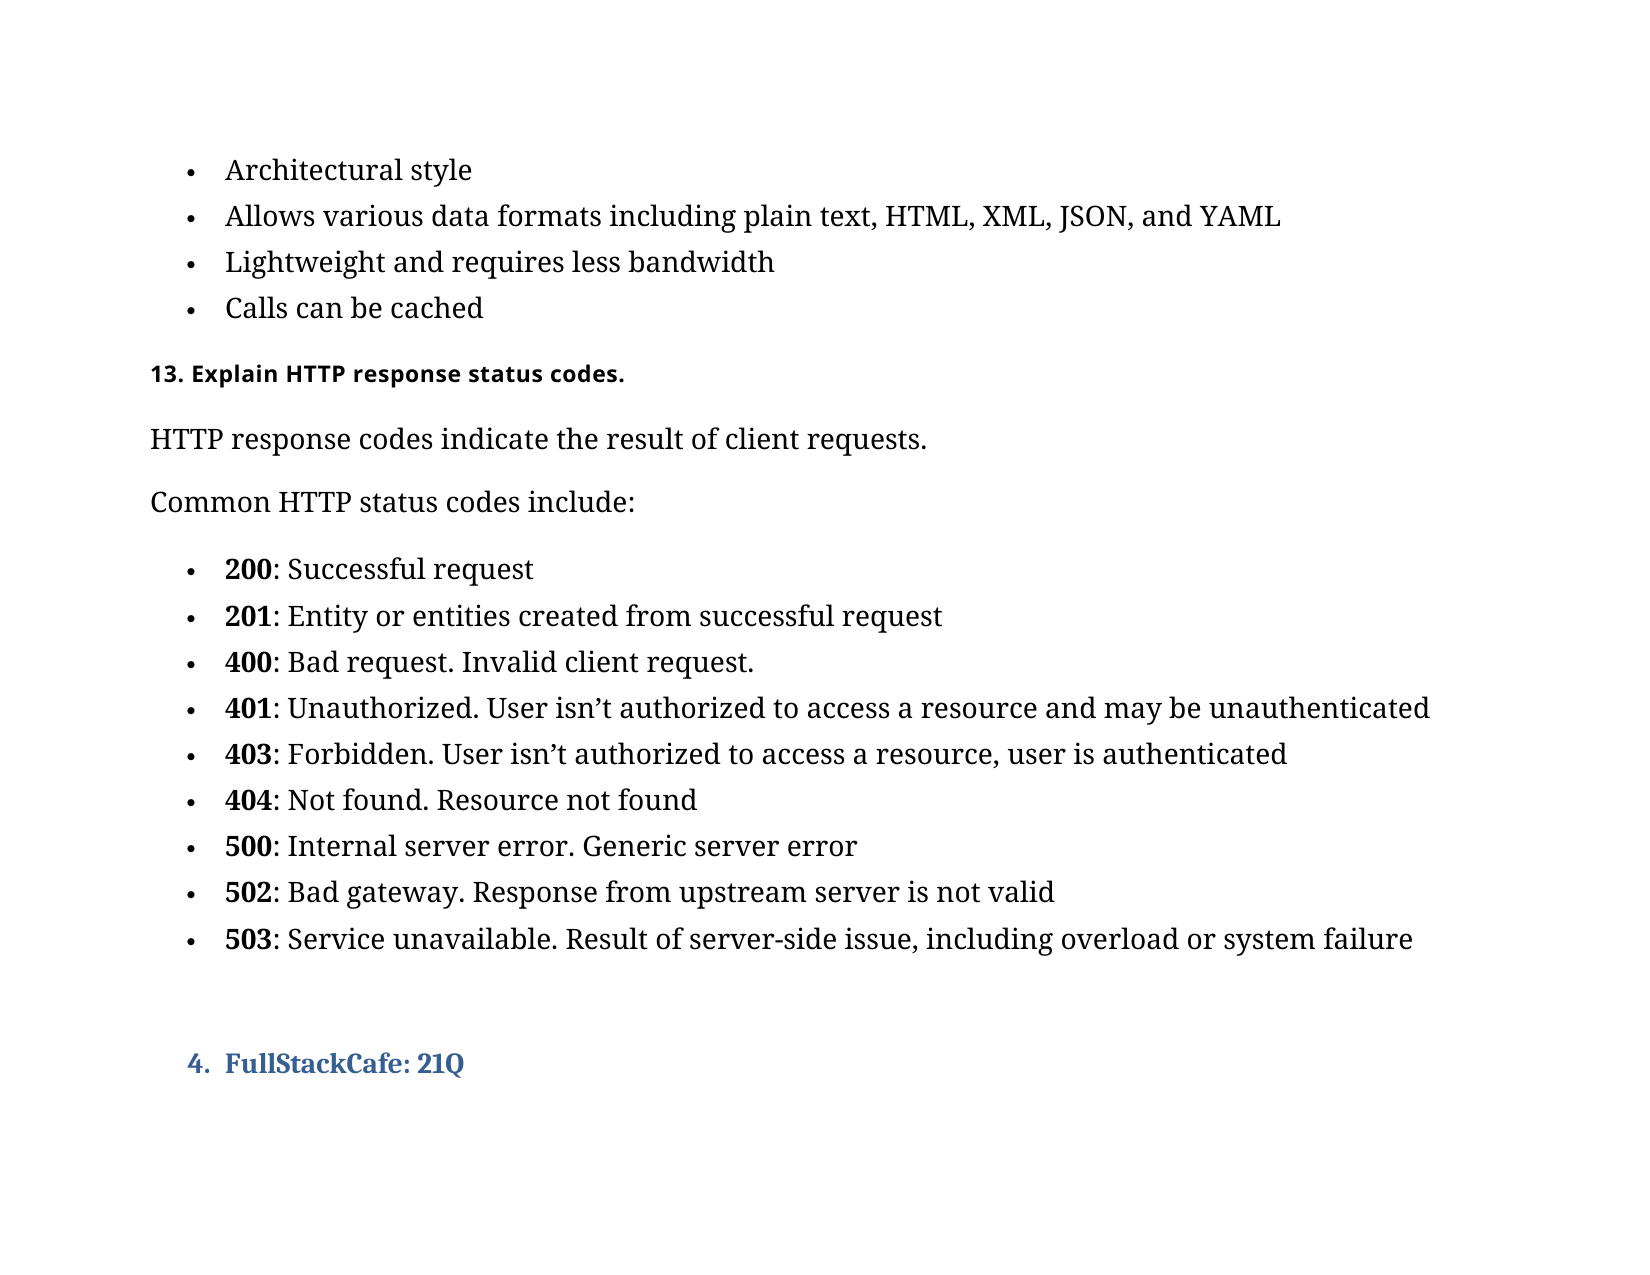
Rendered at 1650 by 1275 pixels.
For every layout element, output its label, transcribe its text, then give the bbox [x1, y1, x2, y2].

subtitle 13. Explain HTTP response status codes. [150, 358, 1500, 389]
list Allows various data formats including plain text, HTML, XML, JSON, and YAML [187, 196, 1500, 234]
list 201: Entity or entities created from successful request [187, 596, 1500, 634]
list Lightweight and requires less bandwidth [187, 242, 1500, 281]
subtitle FullStackCafe: 21Q [187, 1047, 1500, 1081]
list Calls can be cached [187, 288, 1500, 327]
text HTTP response codes indicate the result of client requests. [150, 419, 1500, 457]
list 404: Not found. Resource not found [187, 781, 1500, 819]
list 403: Forbidden. User isn’t authorized to access a resource, user is authenticated [187, 734, 1500, 773]
list 502: Bad gateway. Response from upstream server is not valid [187, 873, 1500, 911]
text Common HTTP status codes include: [150, 482, 1500, 521]
list Architectural style [187, 150, 1500, 188]
list 500: Internal server error. Generic server error [187, 827, 1500, 865]
list 200: Successful request [187, 550, 1500, 588]
list 503: Service unavailable. Result of server-side issue, including overload or system failure [187, 919, 1500, 957]
list 401: Unauthorized. User isn’t authorized to access a resource and may be unauthenticated [187, 688, 1500, 727]
list 400: Bad request. Invalid client request. [187, 642, 1500, 680]
